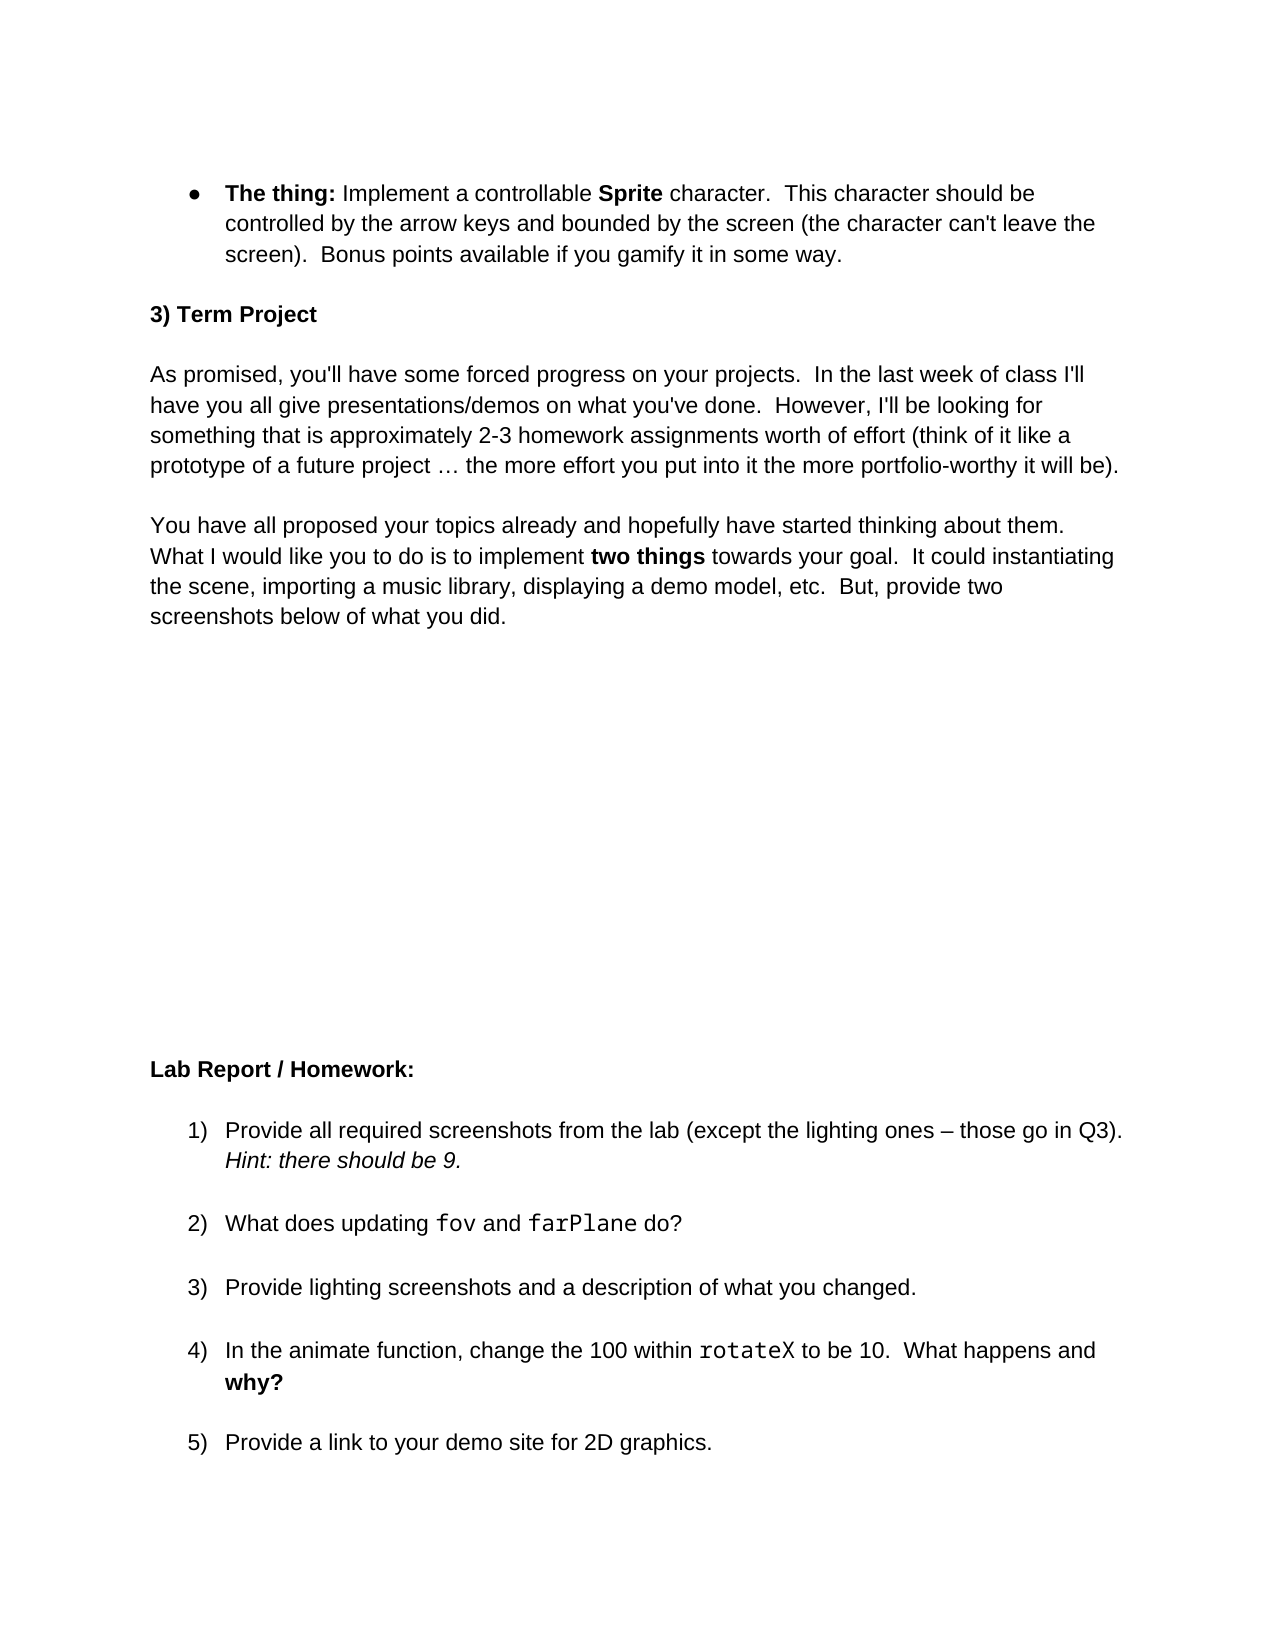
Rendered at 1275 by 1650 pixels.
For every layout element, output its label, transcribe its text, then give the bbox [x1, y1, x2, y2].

text As promised, you'll have some forced progress on your projects. In the last week of class I'll have you all give presentations/demos on what you've done. However, I'll be looking for something that is approximately 2-3 homework assignments worth of effort (think of it like a prototype of a future project … the more effort you put into it the more portfolio-worthy it will be). [150, 361, 1125, 478]
text Lab Report / Homework: [150, 1056, 1125, 1083]
list In the animate function, change the 100 within rotateX to be 10. What happens and why? [187, 1334, 1125, 1395]
list Provide lighting screenshots and a description of what you changed. [187, 1273, 1125, 1300]
list The thing: Implement a controllable Sprite character. This character should be controlled by the arrow keys and bounded by the screen (the character can't leave the screen). Bonus points available if you gamify it in some way. [187, 180, 1125, 267]
text 3) Term Project [150, 301, 1125, 327]
list Provide a link to your demo site for 2D graphics. [187, 1429, 1125, 1456]
list Provide all required screenshots from the lab (except the lighting ones – those go in Q3). [187, 1117, 1125, 1143]
text You have all proposed your topics already and hopefully have started thinking about them. What I would like you to do is to implement two things towards your goal. It could instantiating the scene, importing a music library, displaying a demo model, etc. But, provide two screenshots below of what you did. [150, 512, 1125, 629]
text Hint: there should be 9. [225, 1147, 1125, 1173]
list What does updating fov and farPlane do? [187, 1207, 1125, 1238]
